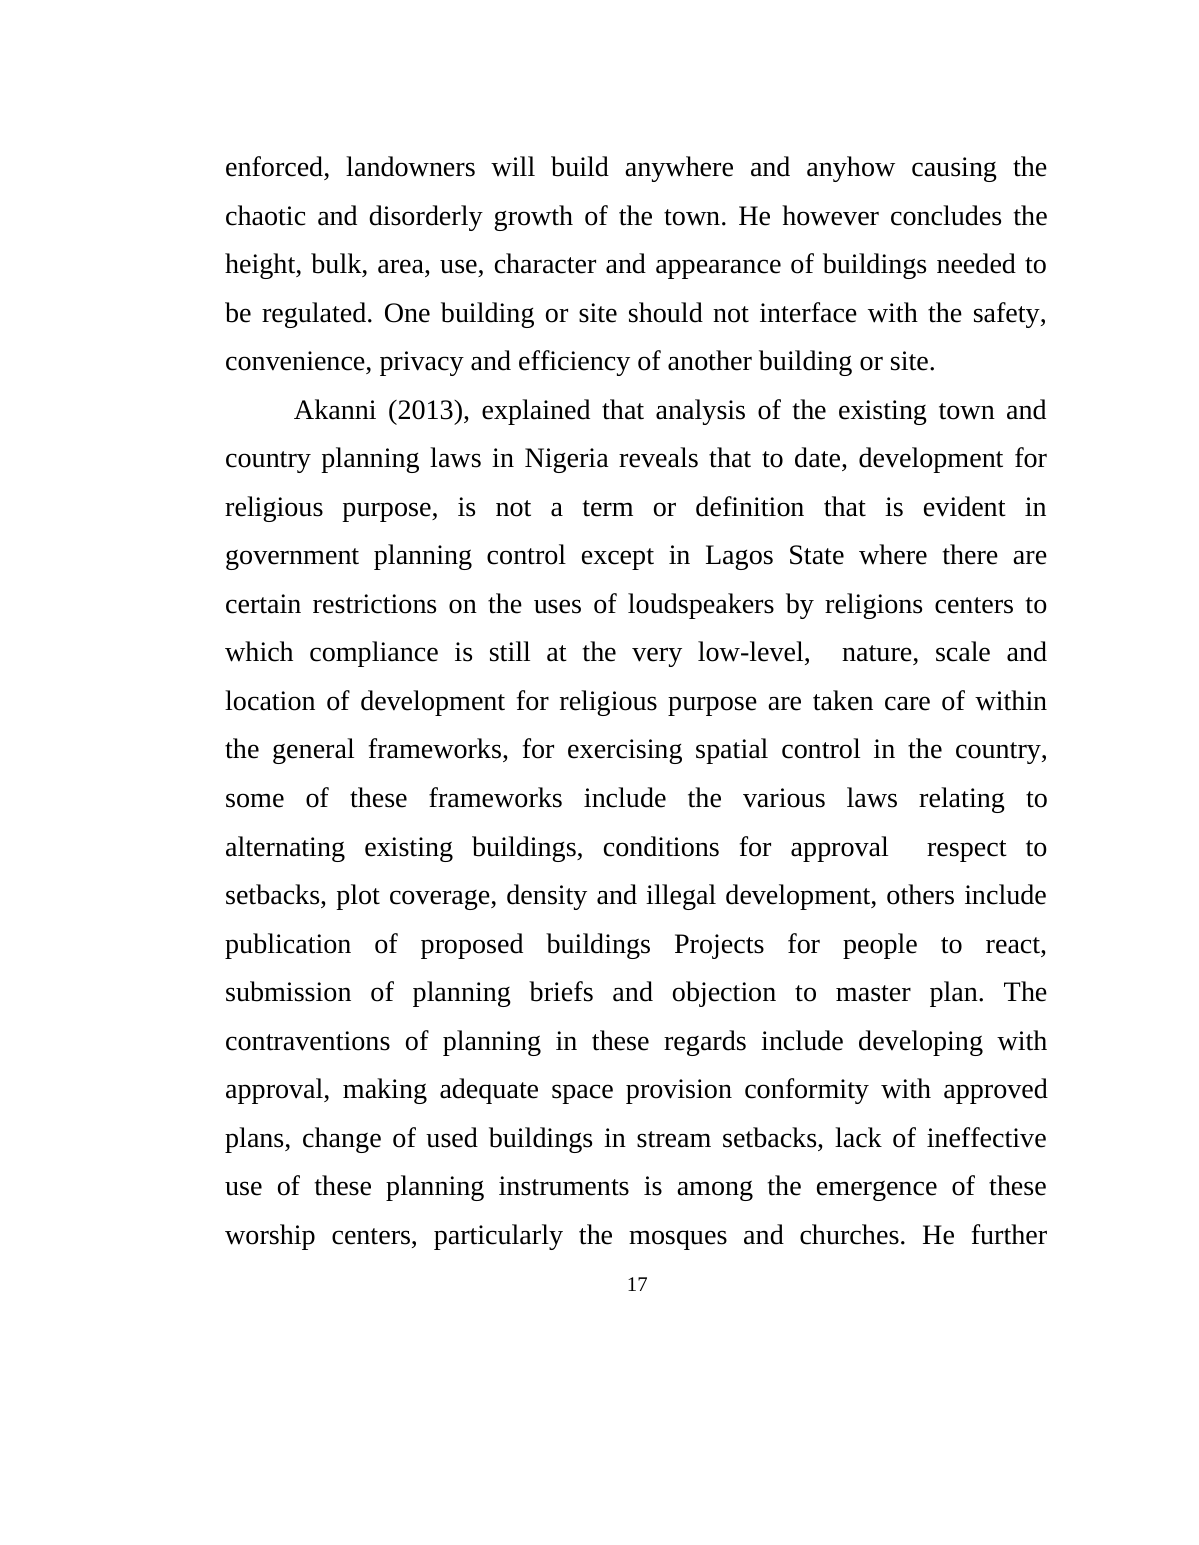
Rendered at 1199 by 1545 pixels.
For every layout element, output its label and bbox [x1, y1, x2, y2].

text [225, 393, 1049, 1250]
text [225, 150, 1049, 377]
